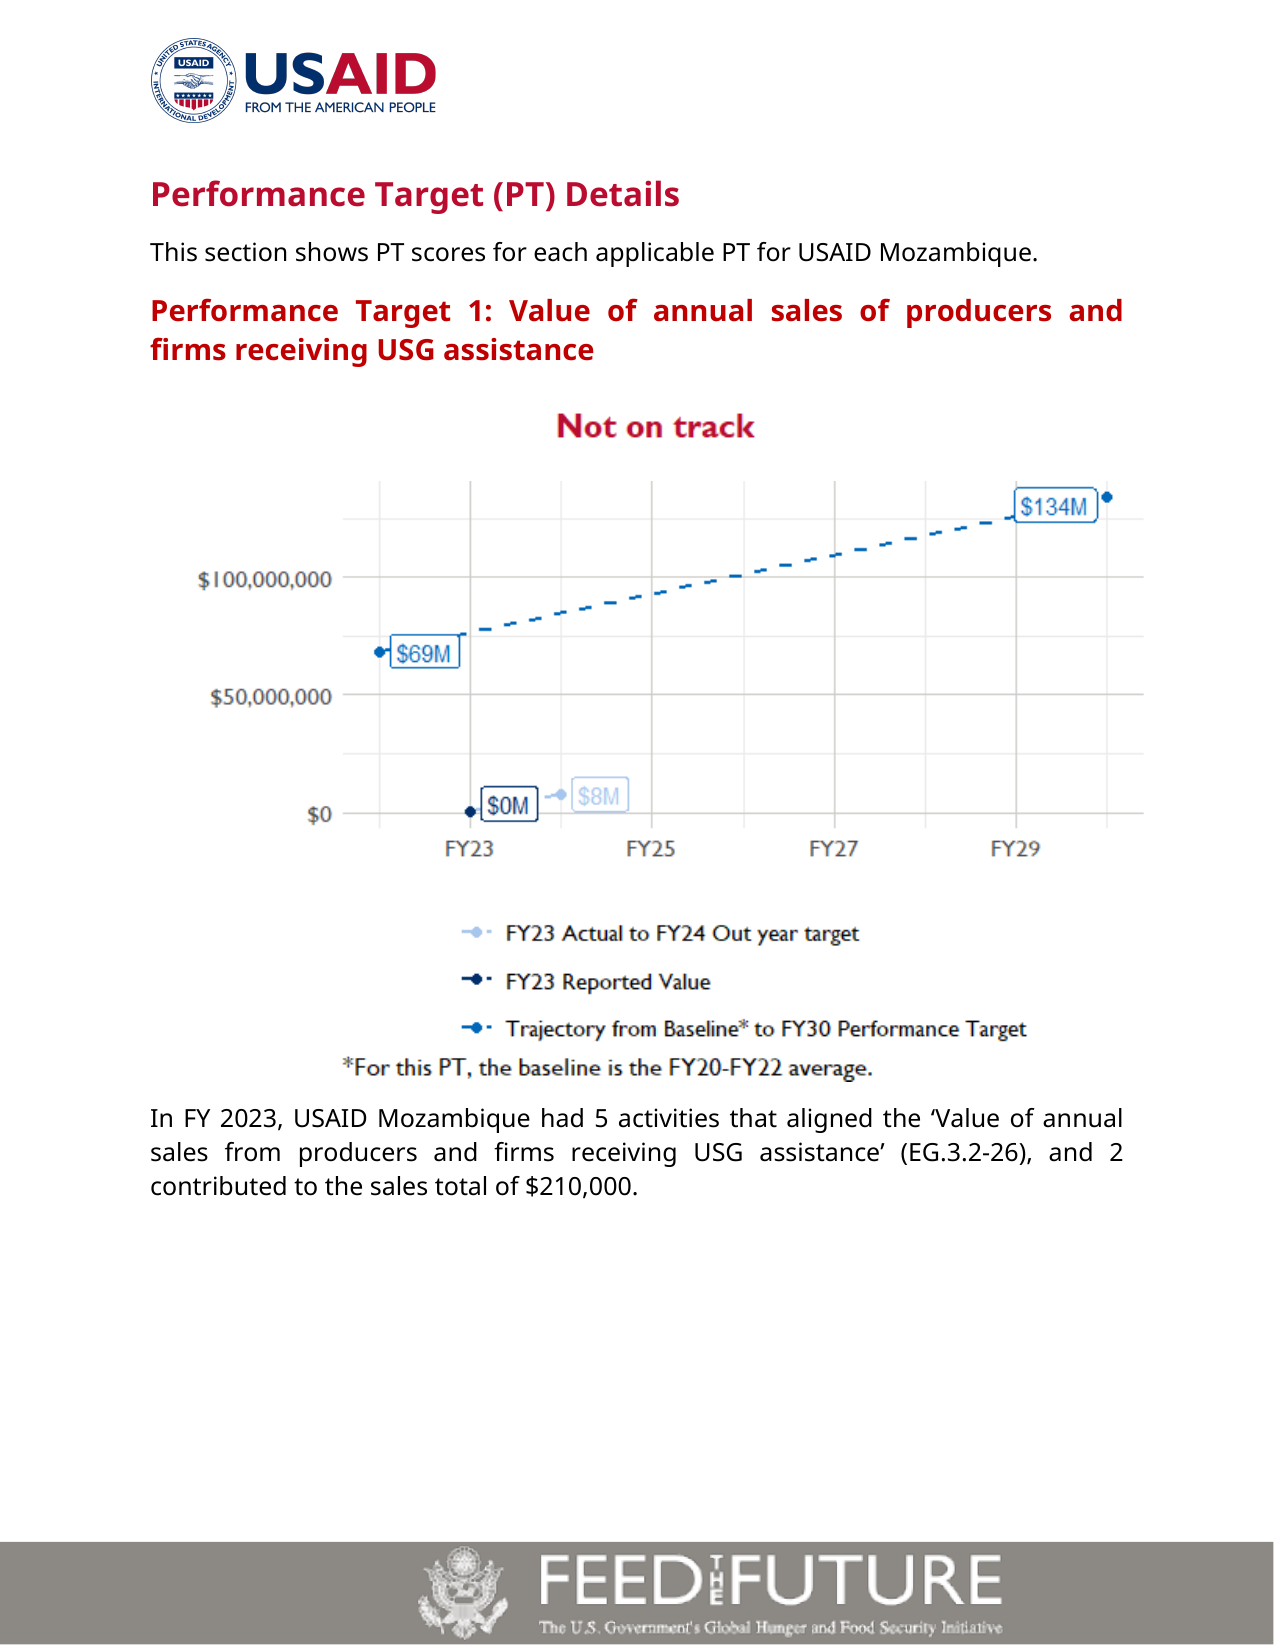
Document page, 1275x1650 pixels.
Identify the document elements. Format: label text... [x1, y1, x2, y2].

picture [151, 38, 436, 123]
picture [168, 388, 1144, 463]
text In FY 2023, USAID Mozambique had 5 activities that aligned the ‘Value of annual sales from producers and firms receiving USG assistance’ (EG.3.2-26), and 2 contributed to the sales total of $210,000. [150, 1101, 1125, 1203]
subtitle Performance Target 1: Value of annual sales of producers and firms receiving USG assistance [150, 290, 1125, 369]
subtitle Performance Target (PT) Details [150, 171, 1125, 216]
picture [168, 481, 1144, 1082]
text This section shows PT scores for each applicable PT for USAID Mozambique. [150, 235, 1125, 269]
picture [414, 1540, 1010, 1645]
